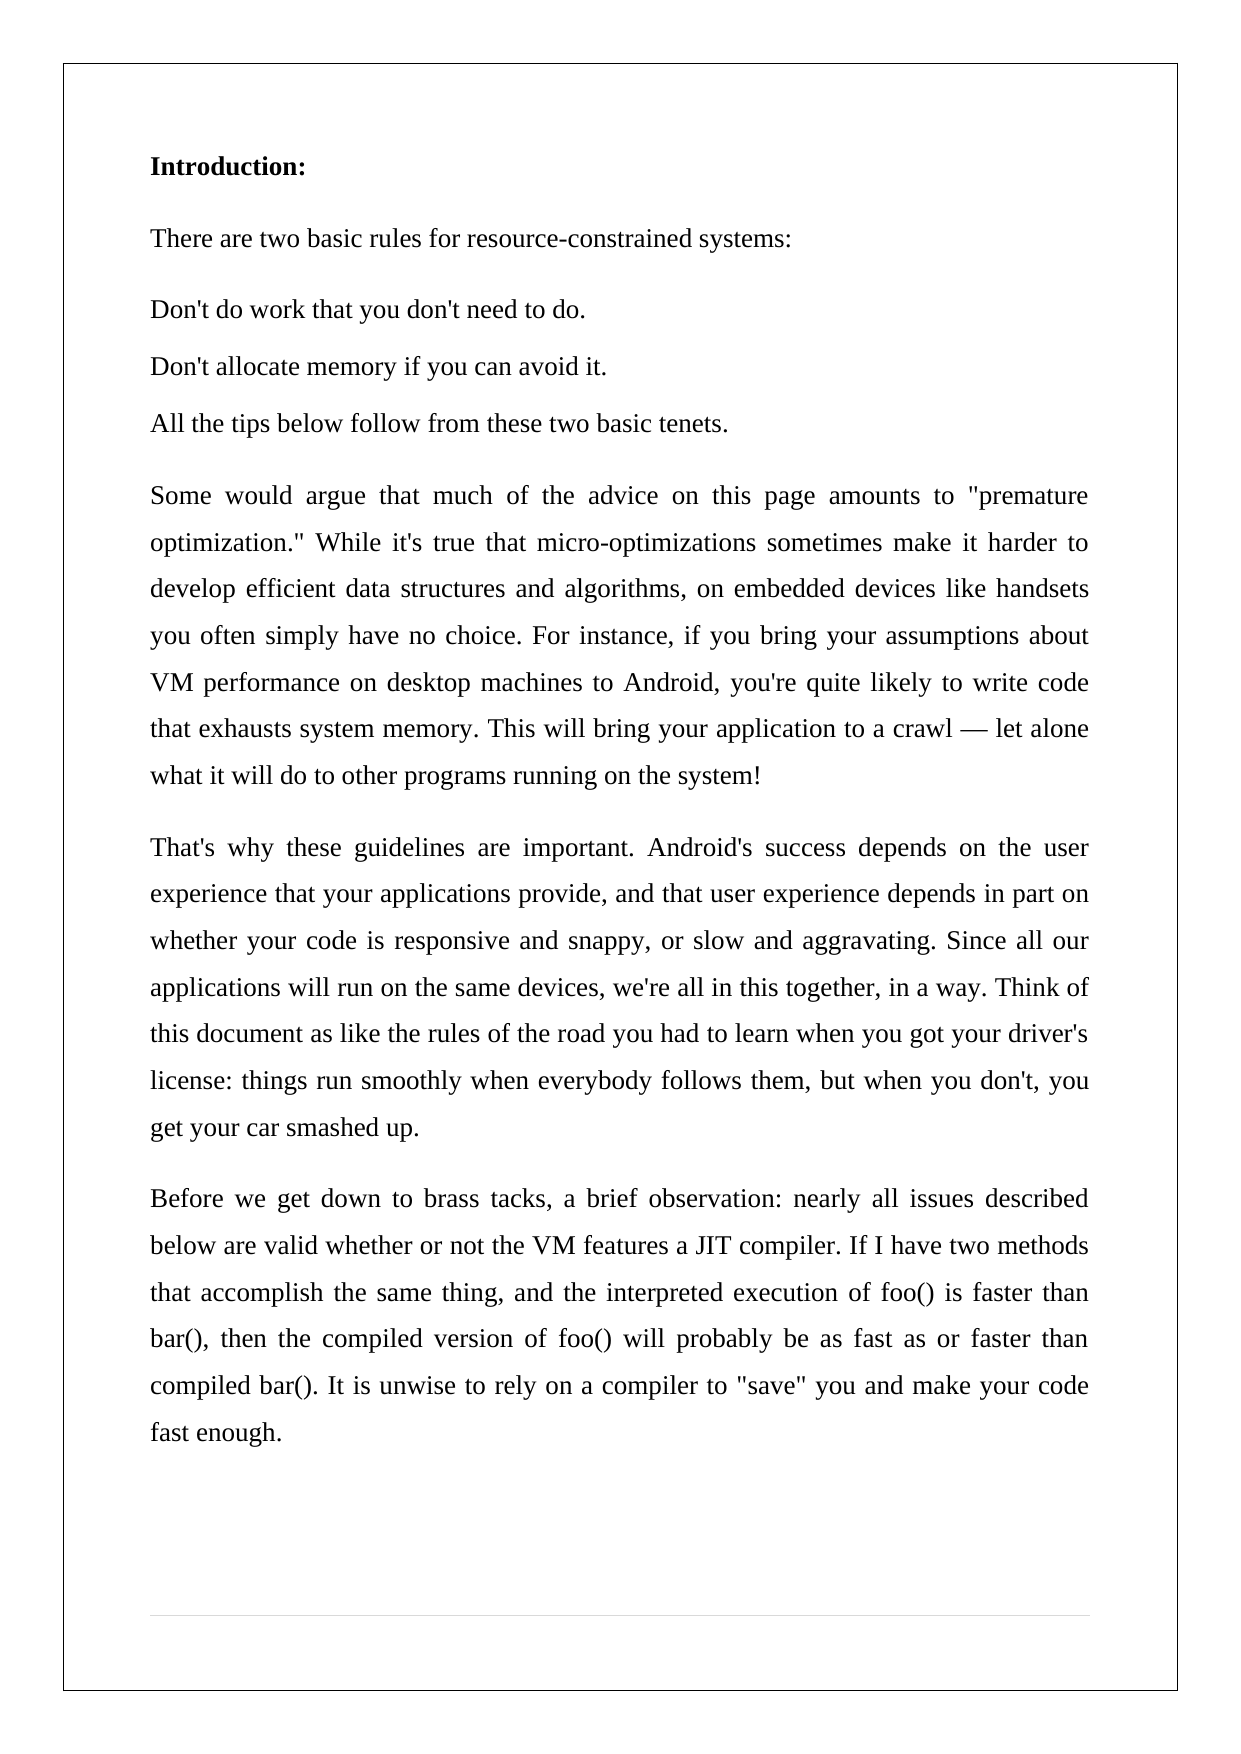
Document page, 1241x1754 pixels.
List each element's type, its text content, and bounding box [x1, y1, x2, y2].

text Introduction: [150, 150, 1090, 181]
text Before we get down to brass tacks, a brief observation: nearly all issues described below are valid whether or not the VM features a JIT compiler. If I have two methods that accomplish the same thing, and the interpreted execution of foo() is faster than bar(), then the compiled version of foo() will probably be as fast as or faster than compiled bar(). It is unwise to rely on a compiler to "save" you and make your code fast enough. [150, 1182, 1090, 1447]
text There are two basic rules for resource-constrained systems: [150, 222, 1090, 253]
text Some would argue that much of the advice on this page amounts to "premature optimization." While it's true that micro-optimizations sometimes make it harder to develop efficient data structures and algorithms, on embedded devices like handsets you often simply have no choice. For instance, if you bring your assumptions about VM performance on desktop machines to Android, you're quite likely to write code that exhausts system memory. This will bring your application to a crawl — let alone what it will do to other programs running on the system! [150, 479, 1090, 790]
text Don't do work that you don't need to do. [150, 293, 1090, 324]
text All the tips below follow from these two basic tenets. [150, 407, 1090, 439]
text That's why these guidelines are important. Android's success depends on the user experience that your applications provide, and that user experience depends in part on whether your code is responsive and snappy, or slow and aggravating. Since all our applications will run on the same devices, we're all in this together, in a way. Think of this document as like the rules of the road you had to learn when you got your driver's license: things run smoothly when everybody follows them, but when you don't, you get your car smashed up. [150, 831, 1090, 1142]
text Don't allocate memory if you can avoid it. [150, 350, 1090, 382]
